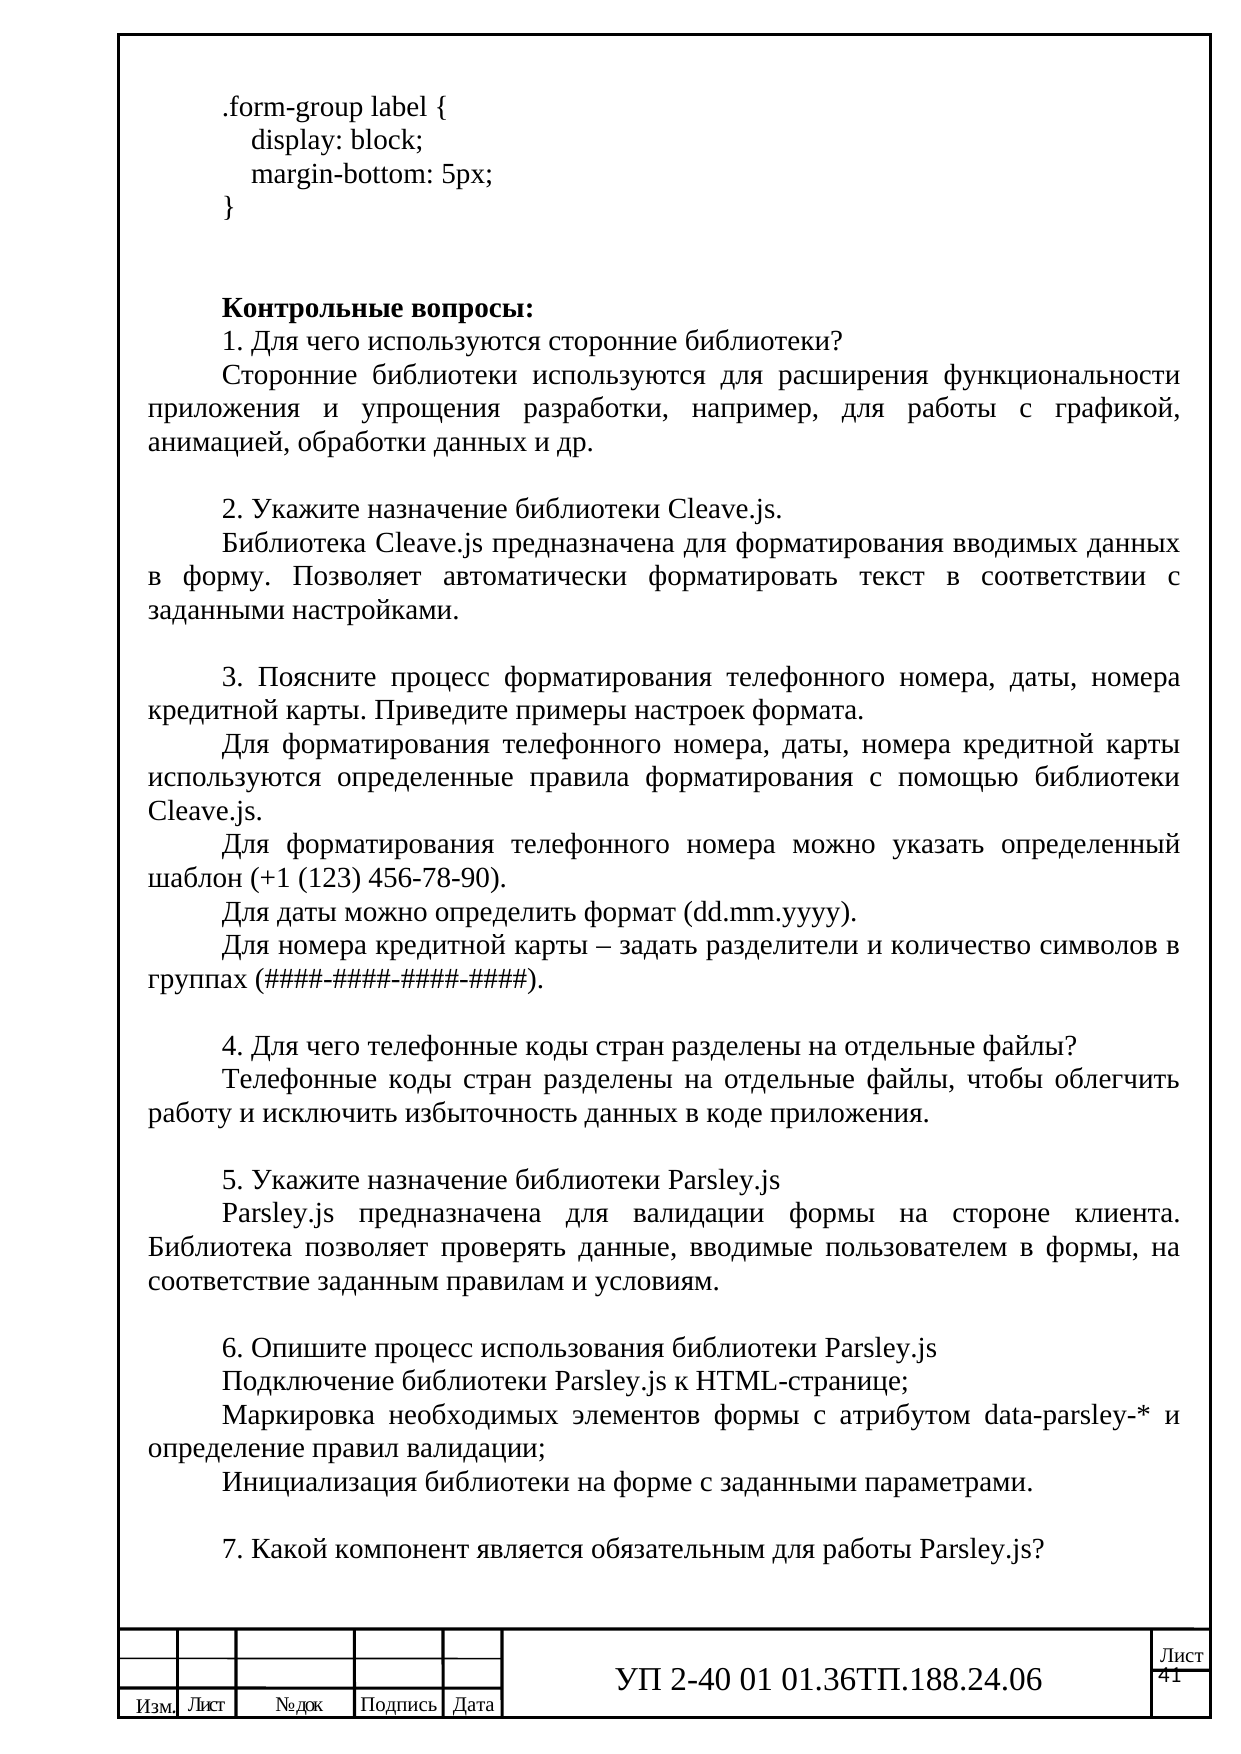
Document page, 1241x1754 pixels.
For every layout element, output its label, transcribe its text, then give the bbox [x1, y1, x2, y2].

text display: block; [148, 122, 1181, 156]
text 2. Укажите назначение библиотеки Cleave.js. [148, 491, 1181, 525]
text .form-group label { [148, 89, 1181, 122]
text 1. Для чего используются сторонние библиотеки? [148, 323, 1181, 357]
text } [148, 189, 1181, 223]
text Маркировка необходимых элементов формы с атрибутом data-parsley-* и определение правил валидации; [148, 1397, 1181, 1464]
text Для форматирования телефонного номера можно указать определенный шаблон (+1 (123) 456-78-90). [148, 827, 1181, 894]
text 7. Какой компонент является обязательным для работы Parsley.js? [148, 1531, 1181, 1564]
text 3. Поясните процесс форматирования телефонного номера, даты, номера кредитной карты. Приведите примеры настроек формата. [148, 659, 1181, 726]
text Библиотека Cleave.js предназначена для форматирования вводимых данных в форму. Позволяет автоматически форматировать текст в соответствии с заданными настройками. [148, 525, 1181, 625]
text Инициализация библиотеки на форме с заданными параметрами. [148, 1464, 1181, 1497]
text Для номера кредитной карты – задать разделители и количество символов в группах (####-####-####-####). [148, 927, 1181, 994]
text 6. Опишите процесс использования библиотеки Parsley.js [148, 1330, 1181, 1363]
text 4. Для чего телефонные коды стран разделены на отдельные файлы? [148, 1028, 1181, 1061]
text Parsley.js предназначена для валидации формы на стороне клиента. Библиотека позволяет проверять данные, вводимые пользователем в формы, на соответствие заданным правилам и условиям. [148, 1196, 1181, 1296]
text Телефонные коды стран разделены на отдельные файлы, чтобы облегчить работу и исключить избыточность данных в коде приложения. [148, 1061, 1181, 1128]
text 5. Укажите назначение библиотеки Parsley.js [148, 1162, 1181, 1196]
text margin-bottom: 5px; [148, 156, 1181, 189]
text Подключение библиотеки Parsley.js к HTML-странице; [148, 1363, 1181, 1397]
text Для даты можно определить формат (dd.mm.yyyy). [148, 894, 1181, 927]
text Контрольные вопросы: [148, 290, 1181, 323]
text Сторонние библиотеки используются для расширения функциональности приложения и упрощения разработки, например, для работы с графикой, анимацией, обработки данных и др. [148, 357, 1181, 458]
text Для форматирования телефонного номера, даты, номера кредитной карты используются определенные правила форматирования с помощью библиотеки Cleave.js. [148, 726, 1181, 827]
